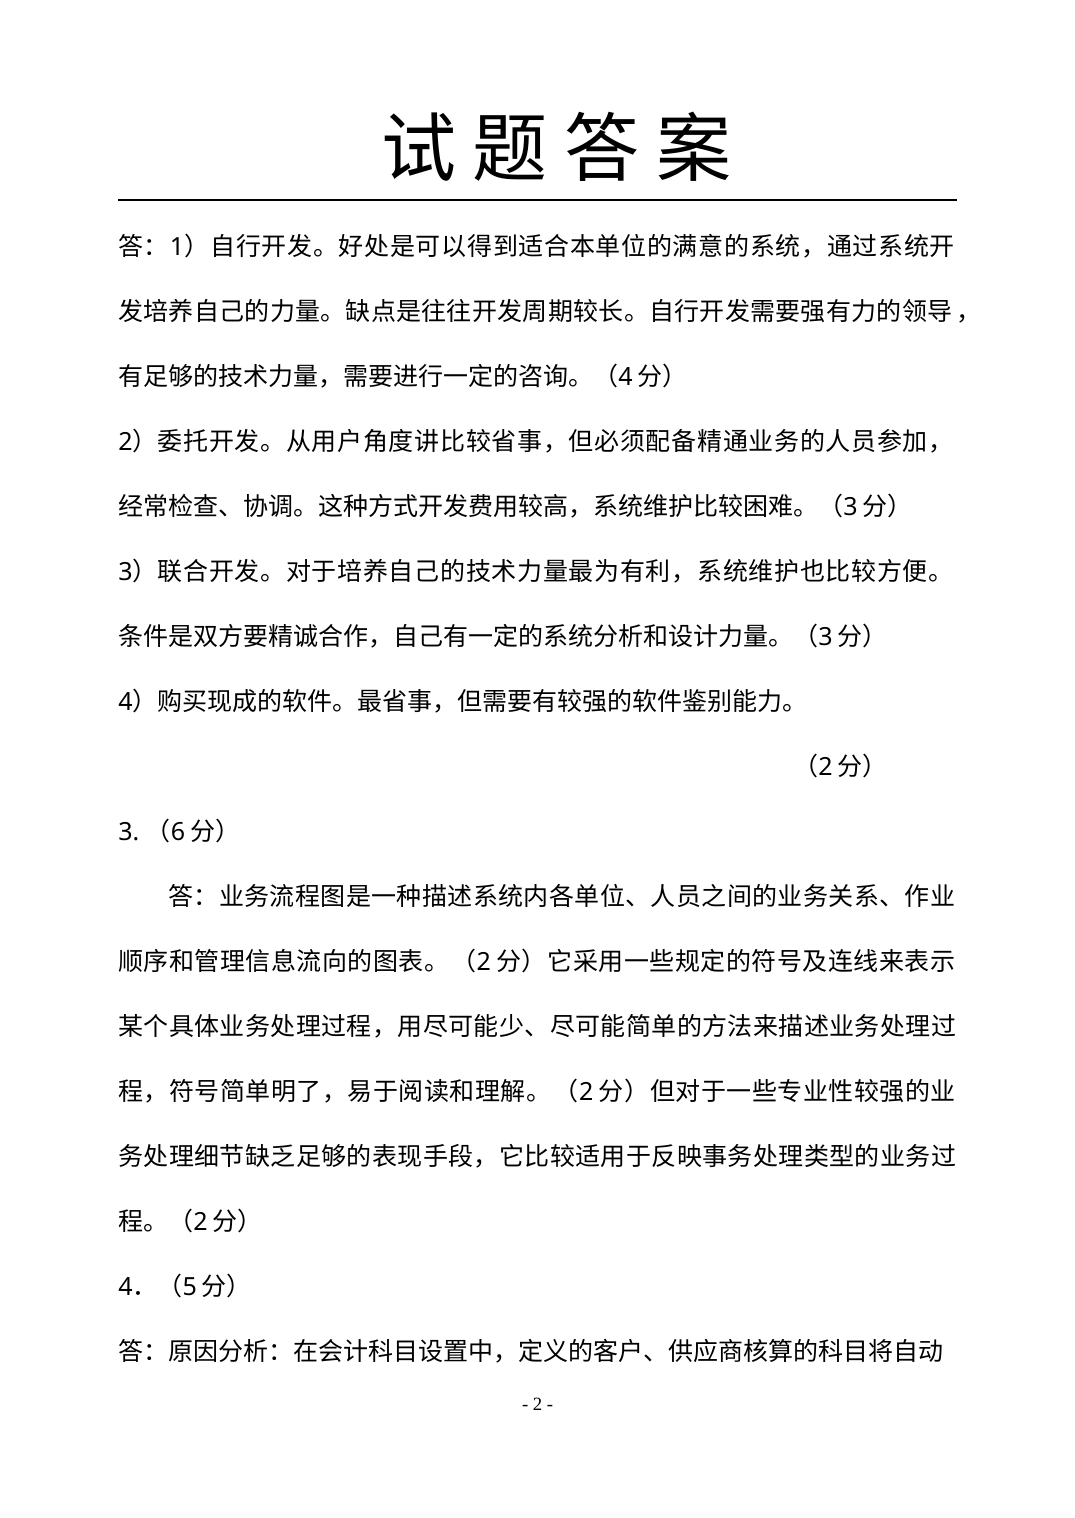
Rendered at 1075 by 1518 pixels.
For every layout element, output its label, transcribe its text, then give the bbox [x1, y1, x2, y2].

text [118, 1317, 957, 1382]
list 联合开发。对于培养自己的技术力量最为有利，系统维护也比较方便。条件是双方要精诚合作，自己有一定的系统分析和设计力量。（3分） [118, 537, 957, 667]
text （2分） [118, 732, 957, 797]
list 购买现成的软件。最省事，但需要有较强的软件鉴别能力。 [118, 667, 957, 732]
list 委托开发。从用户角度讲比较省事，但必须配备精通业务的人员参加，经常检查、协调。这种方式开发费用较高，系统维护比较困难。（3分） [118, 407, 957, 537]
list 4．（5分） [118, 1252, 957, 1317]
text 答：业务流程图是一种描述系统内各单位、人员之间的业务关系、作业顺序和管理信息流向的图表。（2分）它采用一些规定的符号及连线来表示某个具体业务处理过程，用尽可能少、尽可能简单的方法来描述业务处理过程，符号简单明了，易于阅读和理解。（2分）但对于一些专业性较强的业务处理细节缺乏足够的表现手段，它比较适用于反映事务处理类型的业务过程。（2分） [118, 862, 957, 1252]
text 答：1）自行开发。好处是可以得到适合本单位的满意的系统，通过系统开发培养自己的力量。缺点是往往开发周期较长。自行开发需要强有力的领导，有足够的技术力量，需要进行一定的咨询。（4分） [118, 212, 957, 407]
list 3. （6分） [118, 797, 957, 862]
